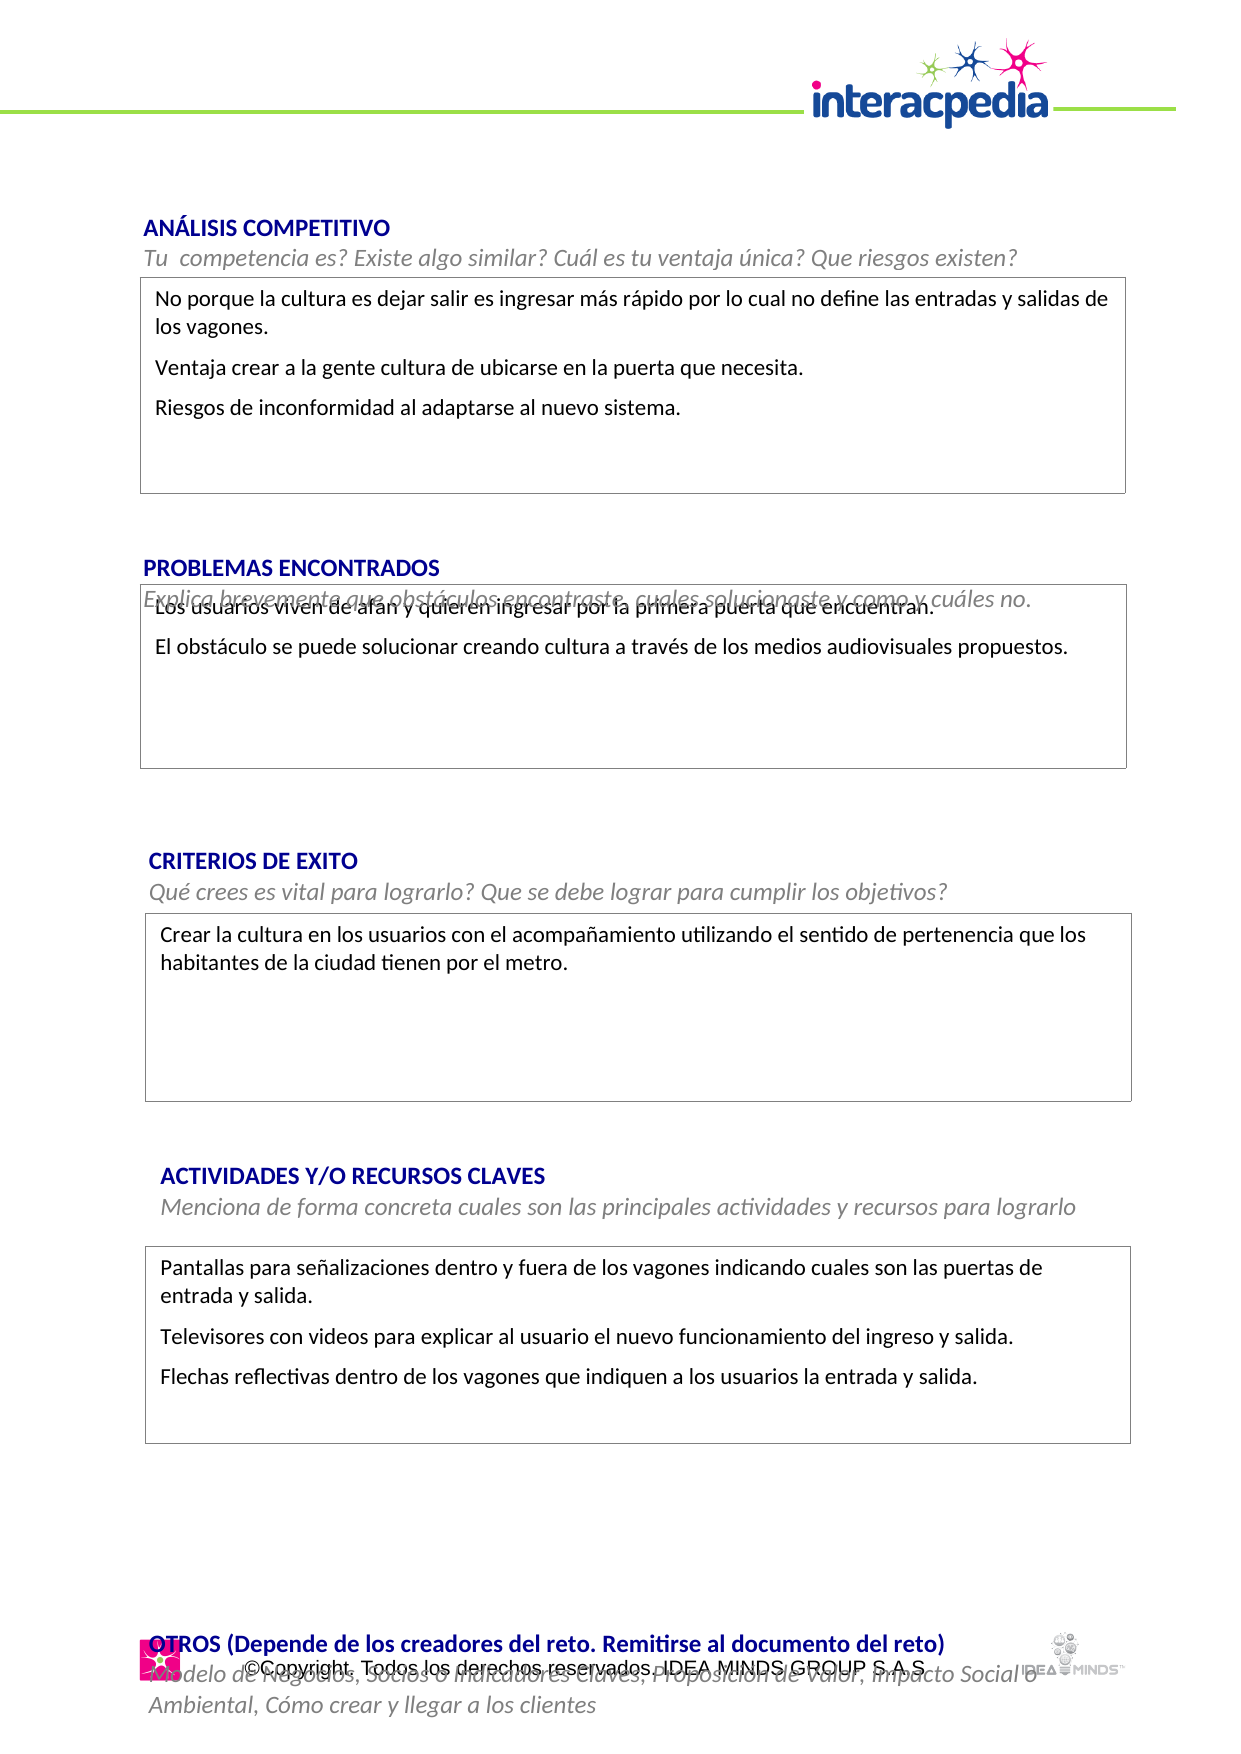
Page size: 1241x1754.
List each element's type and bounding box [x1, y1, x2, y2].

picture [804, 38, 1054, 129]
picture [152, 1639, 161, 1649]
picture [151, 1670, 166, 1681]
picture [1027, 1672, 1034, 1678]
picture [1021, 1632, 1125, 1678]
picture [173, 1672, 180, 1680]
picture [139, 1639, 181, 1681]
